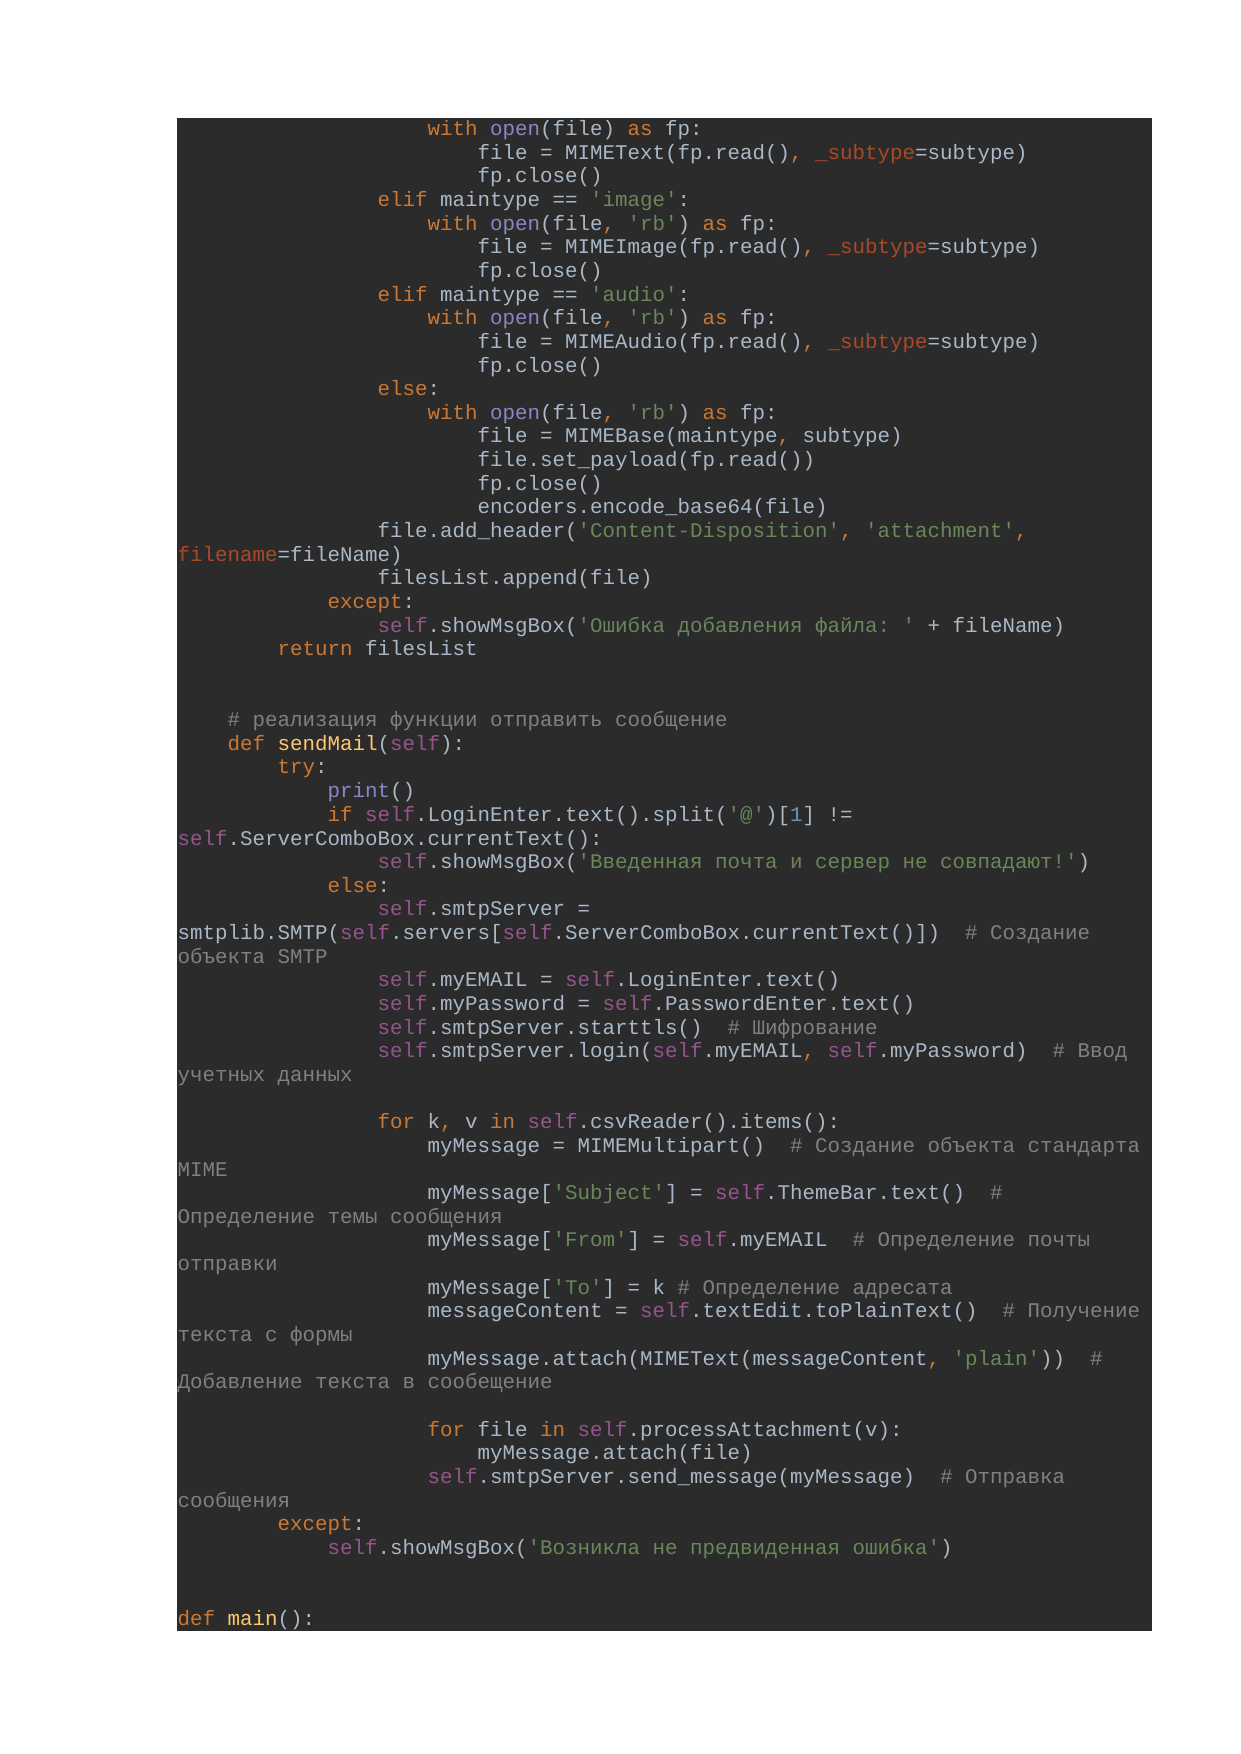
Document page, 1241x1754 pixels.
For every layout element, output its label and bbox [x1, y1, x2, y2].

text [177, 118, 1152, 1631]
